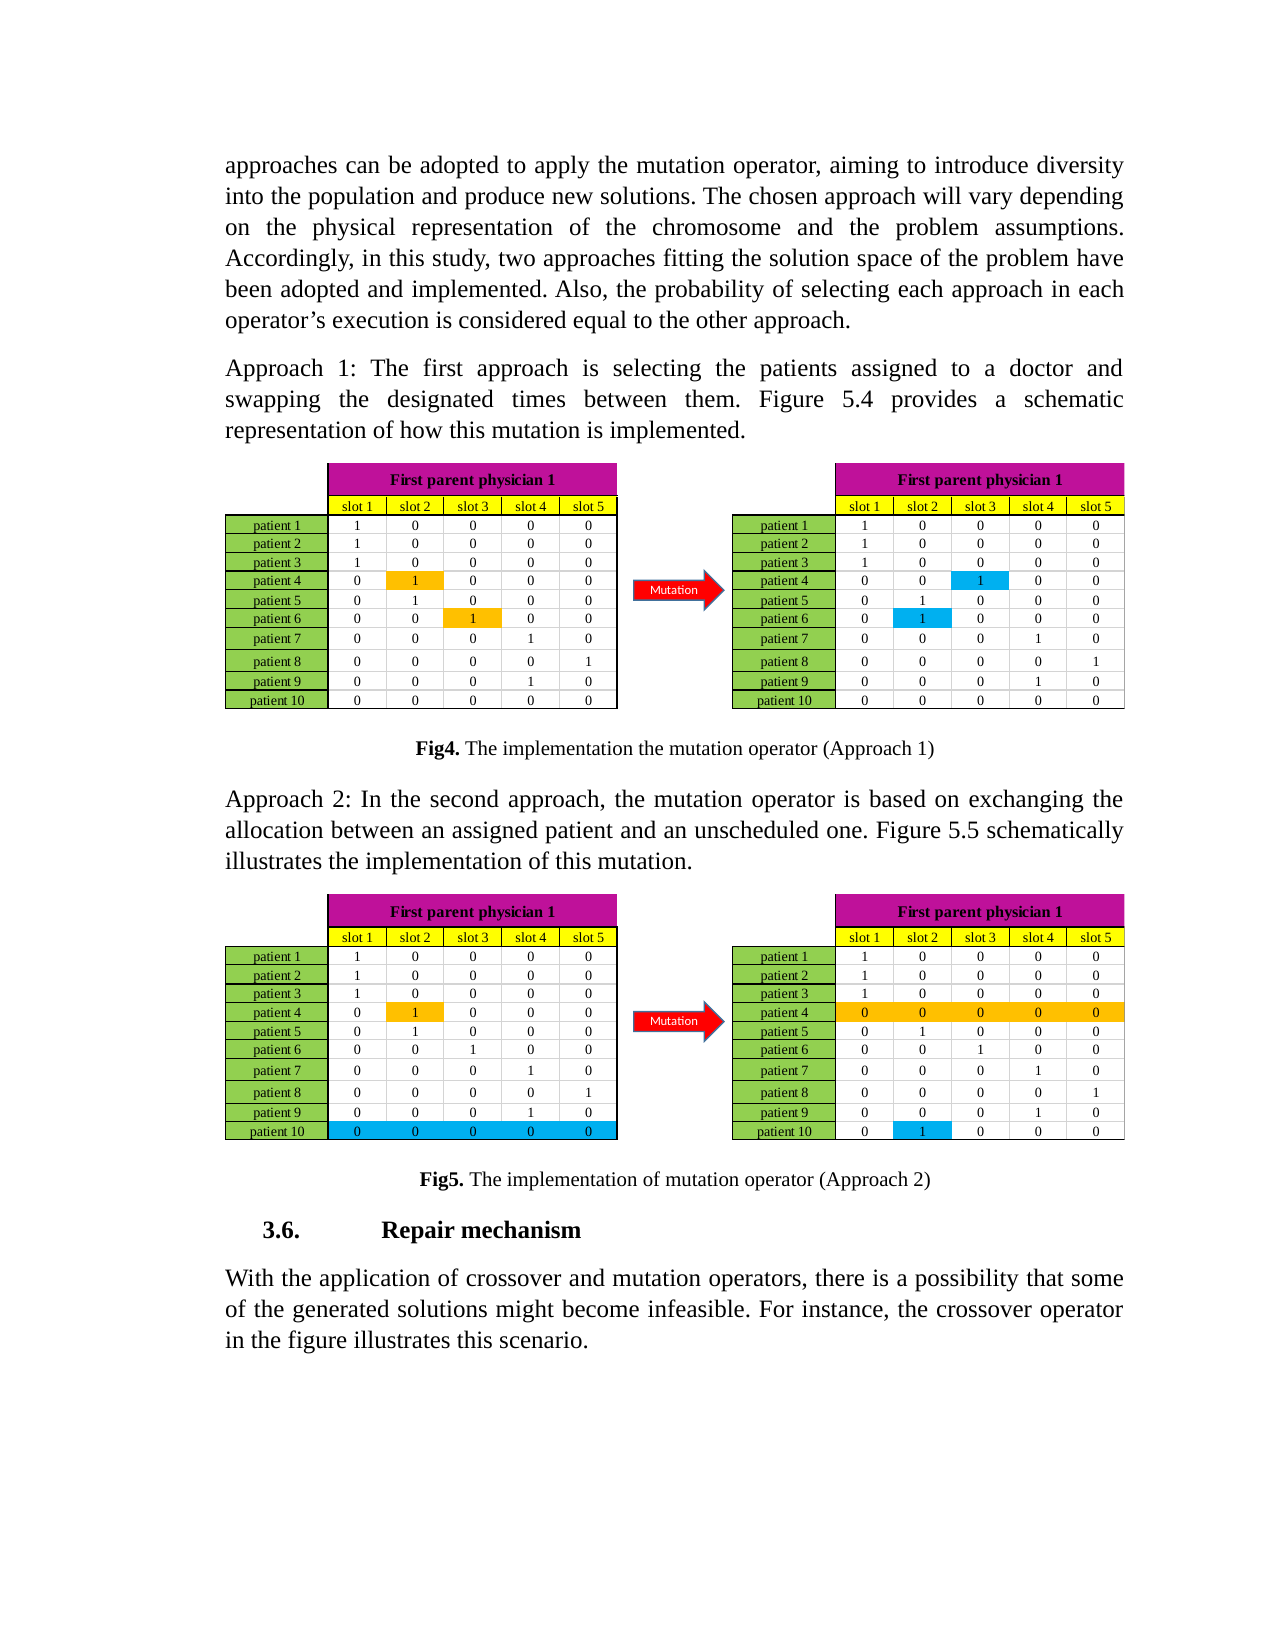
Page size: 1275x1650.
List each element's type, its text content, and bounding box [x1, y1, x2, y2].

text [225, 150, 1125, 334]
text Fig4. The implementation the mutation operator (Approach 1) [225, 736, 1125, 760]
text With the application of crossover and mutation operators, there is a possibility that some of the generated solutions might become infeasible. For instance, the crossover operator in the figure illustrates this scenario. [225, 1263, 1125, 1354]
text Approach 2: In the second approach, the mutation operator is based on exchanging the allocation between an assigned patient and an unscheduled one. Figure 5.5 schematically illustrates the implementation of this mutation. [225, 784, 1125, 875]
text Fig5. The implementation of mutation operator (Approach 2) [225, 1167, 1125, 1191]
list Repair mechanism [262, 1216, 1125, 1244]
text Approach 1: The first approach is selecting the patients assigned to a doctor and swapping the designated times between them. Figure 5.4 provides a schematic representation of how this mutation is implemented. [225, 353, 1125, 444]
